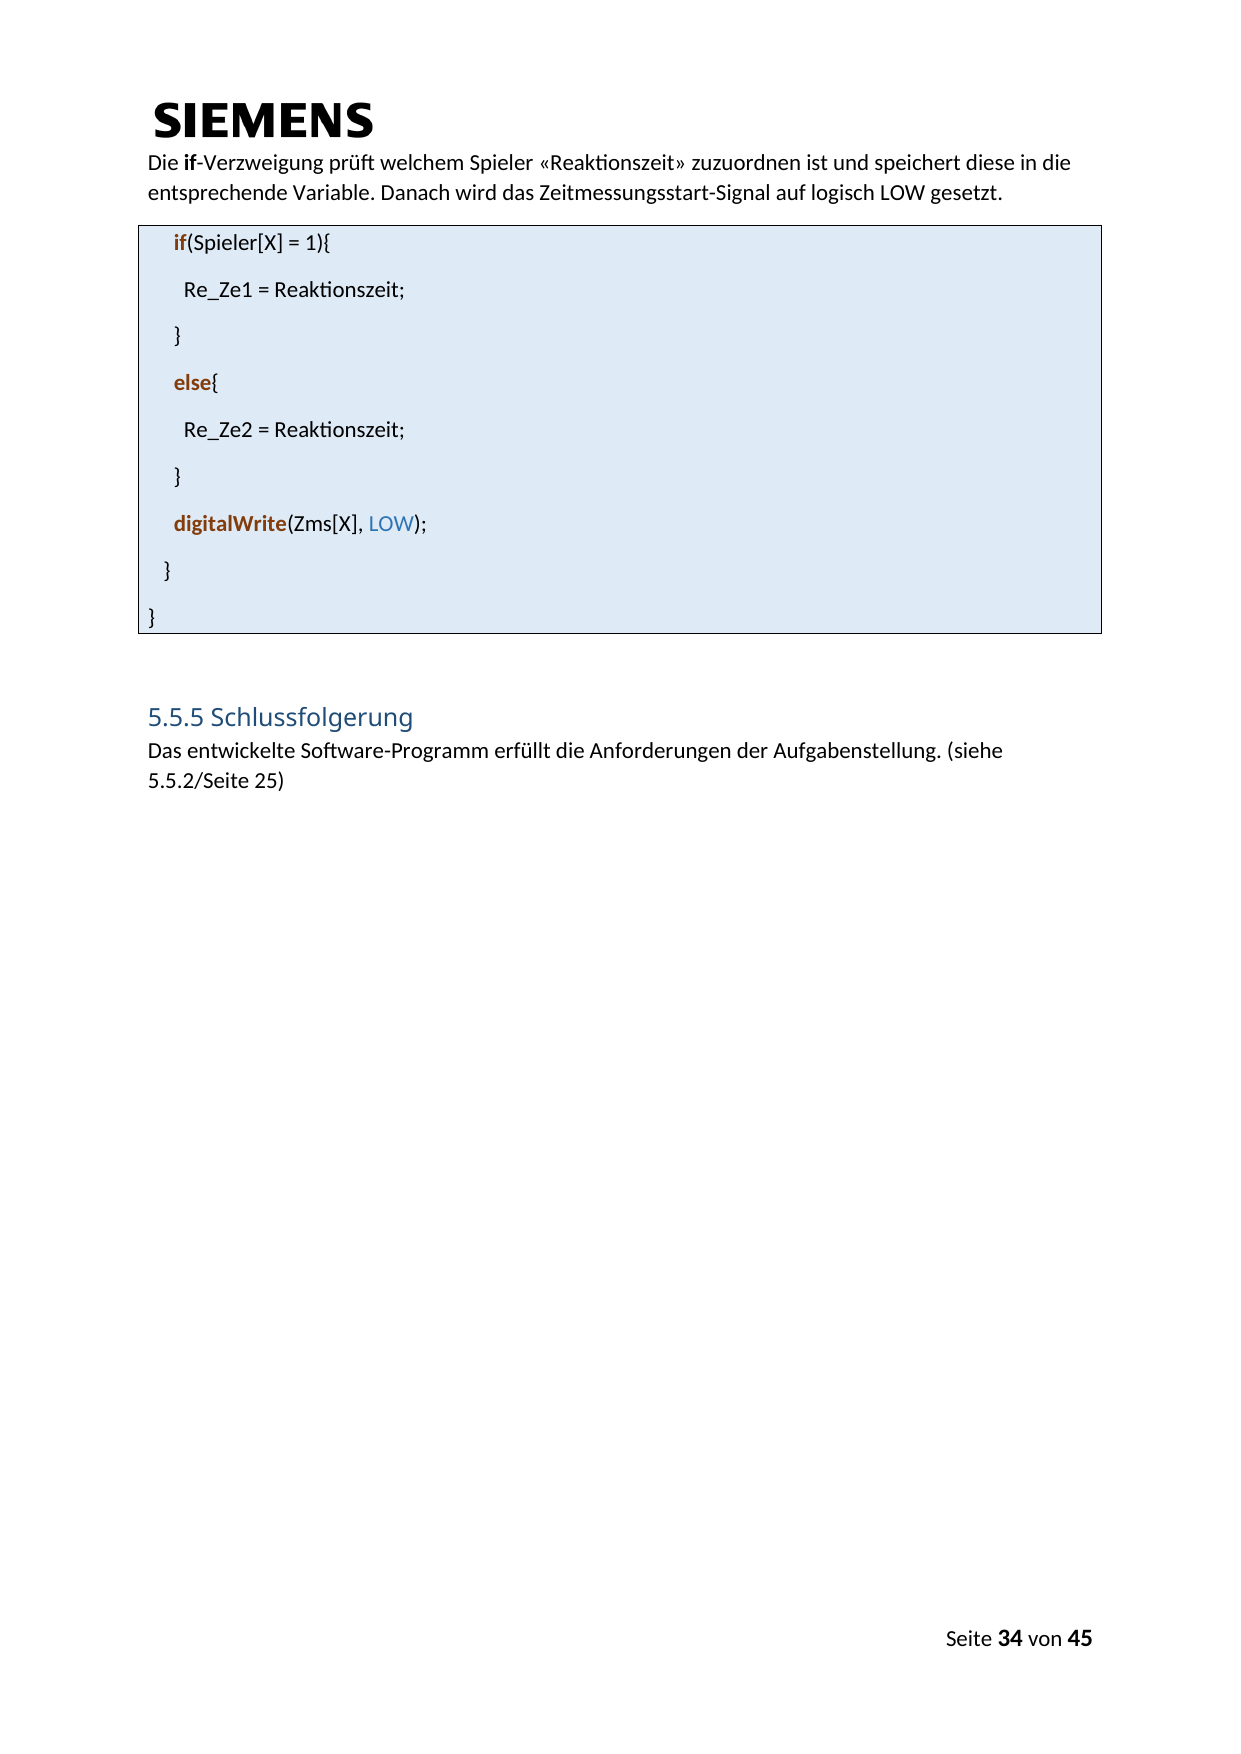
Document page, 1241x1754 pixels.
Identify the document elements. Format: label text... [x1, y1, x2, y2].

text Das entwickelte Software-Programm erfüllt die Anforderungen der Aufgabenstellung. (siehe 5.5.2/Seite 25) [148, 736, 1093, 795]
text } [139, 553, 1101, 584]
text else{ [139, 365, 1101, 396]
text } [139, 318, 1101, 349]
text Re_Ze1 = Reaktionszeit; [139, 272, 1101, 303]
text digitalWrite(Zms[X], LOW); [139, 506, 1101, 537]
text } [139, 600, 1101, 633]
text } [139, 459, 1101, 490]
subtitle 5.5.5 Schlussfolgerung [148, 700, 1093, 734]
text if(Spieler[X] = 1){ [139, 226, 1101, 256]
text Re_Ze2 = Reaktionszeit; [139, 412, 1101, 443]
text Die if-Verzweigung prüft welchem Spieler «Reaktionszeit» zuzuordnen ist und speichert diese in die entsprechende Variable. Danach wird das Zeitmessungsstart-Signal auf logisch LOW gesetzt. [148, 148, 1093, 206]
